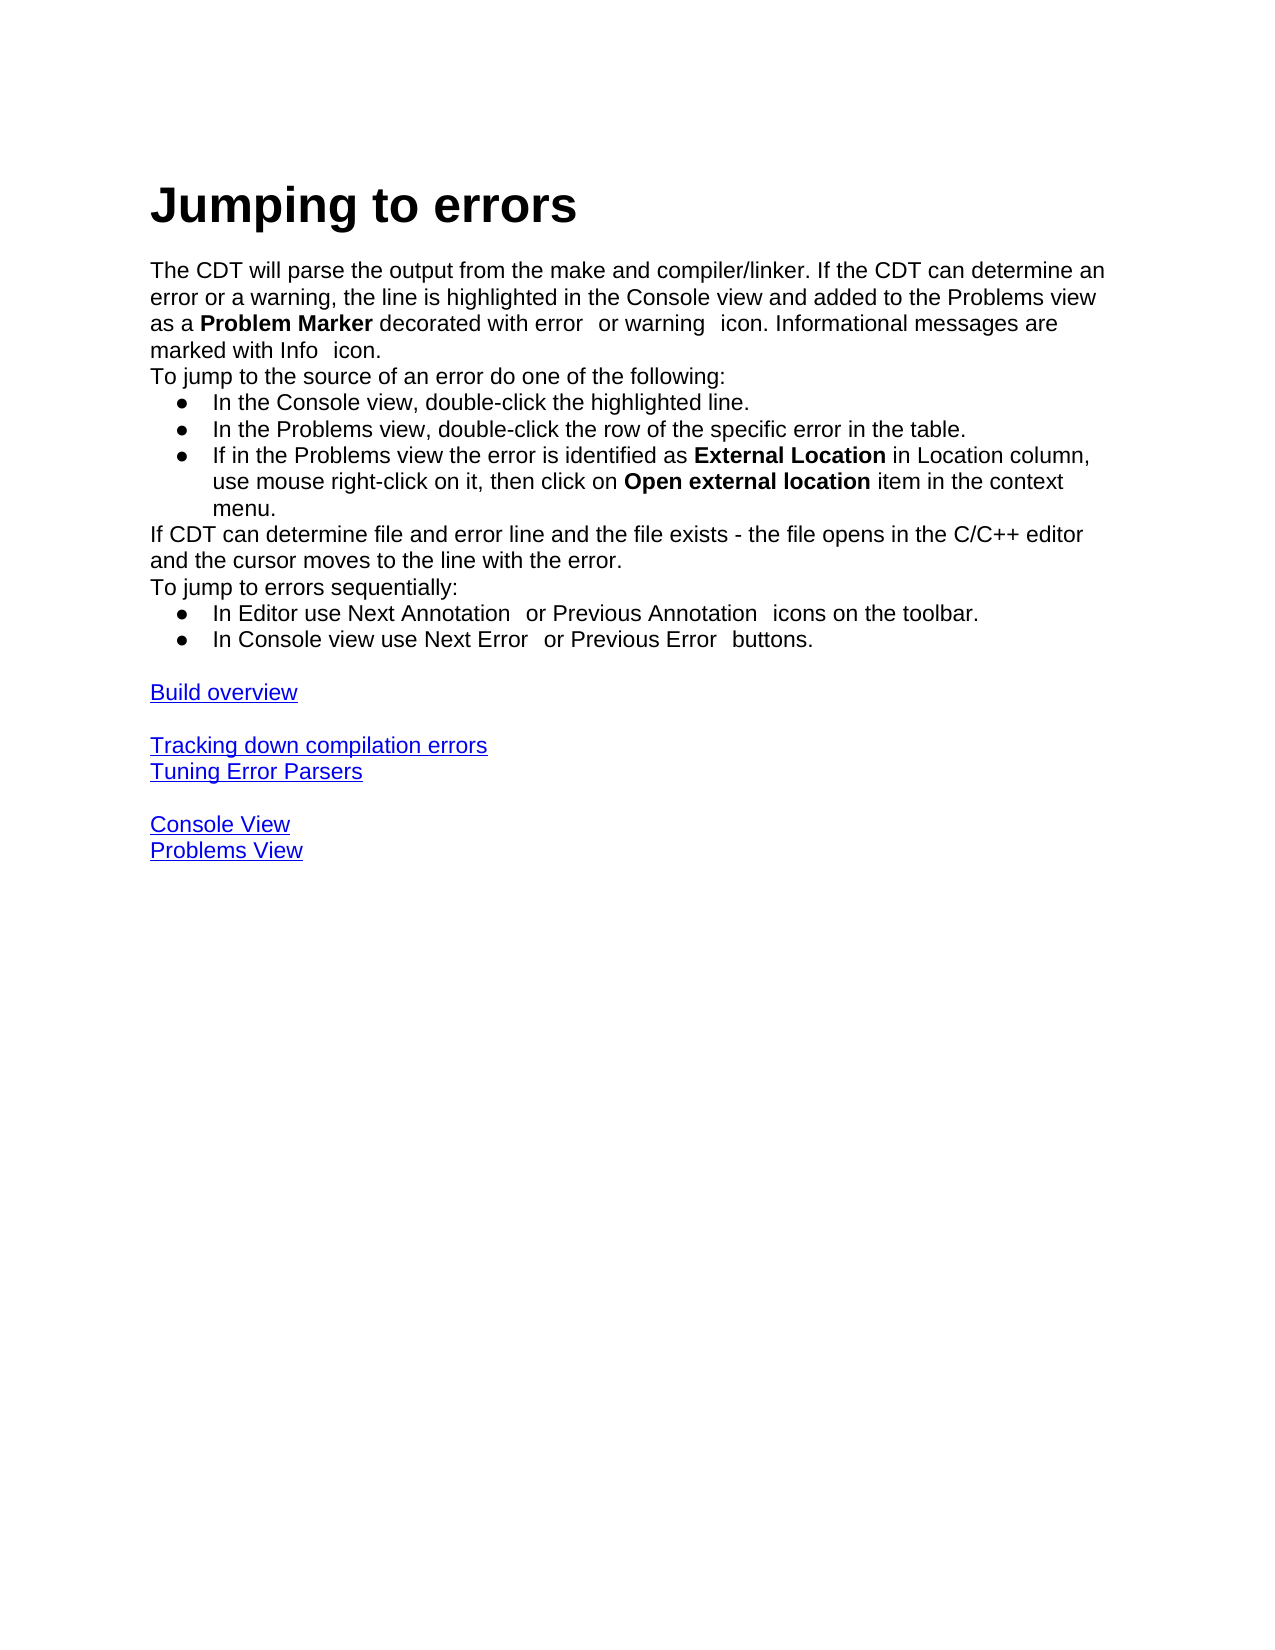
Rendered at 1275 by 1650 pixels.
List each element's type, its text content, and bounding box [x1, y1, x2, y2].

list In Editor use Next Annotation or Previous Annotation icons on the toolbar. [175, 600, 1125, 626]
text Tuning Error Parsers [150, 758, 1125, 784]
text To jump to errors sequentially: [150, 574, 1125, 600]
text The CDT will parse the output from the make and compiler/linker. If the CDT can determine an error or a warning, the line is highlighted in the Console view and added to the Problems view as a Problem Marker decorated with error or warning icon. Informational messages are marked with Info icon. [150, 257, 1125, 363]
text Tracking down compilation errors [150, 732, 1125, 758]
list In the Problems view, double-click the row of the specific error in the table. [175, 416, 1125, 442]
text Build overview [150, 679, 1125, 706]
subtitle Jumping to errors [150, 175, 1125, 232]
text To jump to the source of an error do one of the following: [150, 363, 1125, 389]
list In the Console view, double-click the highlighted line. [175, 389, 1125, 416]
text Problems View [150, 837, 1125, 864]
list In Console view use Next Error or Previous Error buttons. [175, 626, 1125, 653]
text Console View [150, 811, 1125, 837]
text If CDT can determine file and error line and the file exists - the file opens in the C/C++ editor and the cursor moves to the line with the error. [150, 521, 1125, 574]
list If in the Problems view the error is identified as External Location in Location column, use mouse right-click on it, then click on Open external location item in the context menu. [175, 442, 1125, 521]
